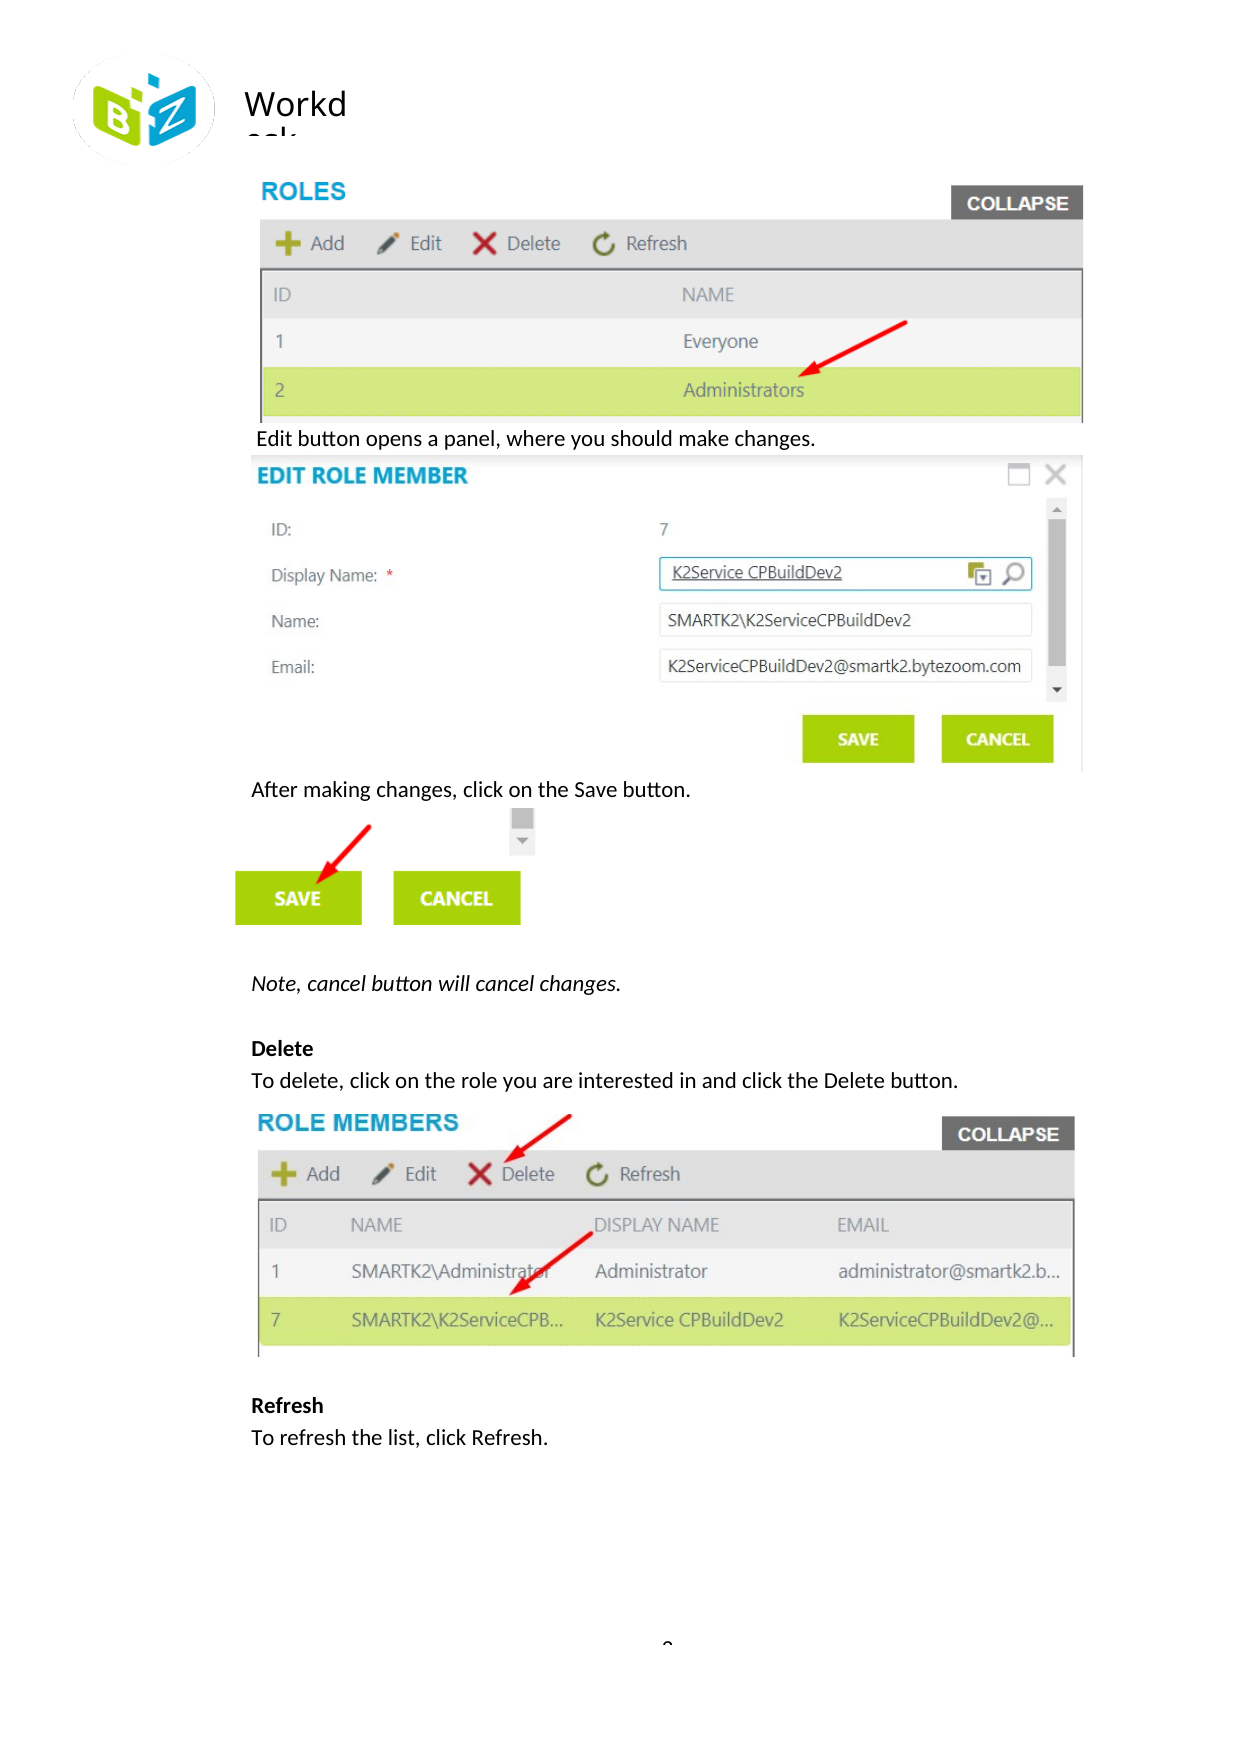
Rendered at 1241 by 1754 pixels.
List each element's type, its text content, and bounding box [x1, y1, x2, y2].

text To refresh the list, click Refresh. [251, 1423, 1198, 1451]
text To delete, click on the role you are interested in and click the Delete button. [251, 1066, 1198, 1094]
picture [235, 808, 536, 925]
picture [260, 182, 1084, 423]
subtitle Refresh [251, 1391, 1198, 1419]
picture [251, 455, 1083, 772]
subtitle Delete [251, 1034, 1198, 1062]
picture [257, 1114, 1075, 1357]
text Note, cancel button will cancel changes. [251, 969, 1198, 997]
picture [72, 52, 216, 167]
picture [283, 186, 293, 196]
text Edit button opens a panel, where you should make changes. [256, 424, 1198, 452]
